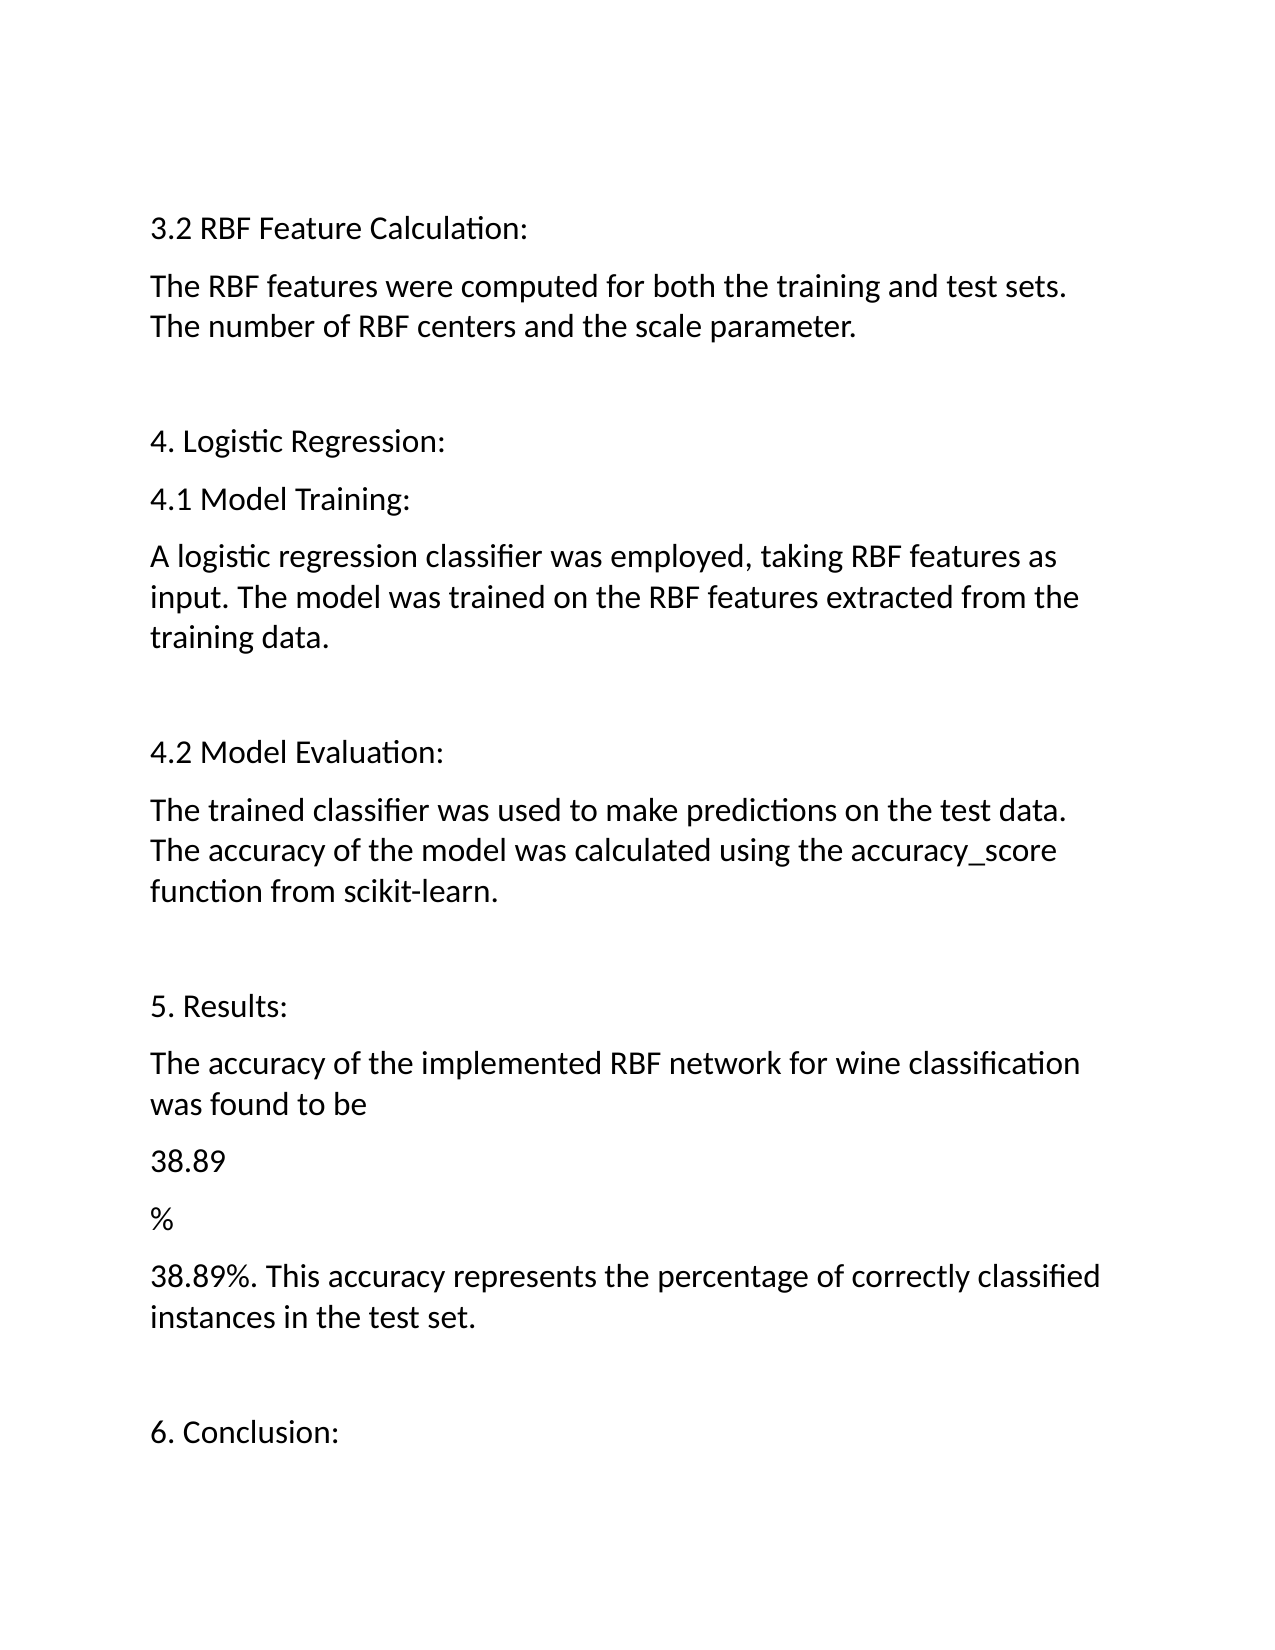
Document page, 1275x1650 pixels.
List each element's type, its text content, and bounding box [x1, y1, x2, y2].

text 4. Logistic Regression: [150, 420, 1125, 461]
text 4.1 Model Training: [150, 478, 1125, 518]
text 3.2 RBF Feature Calculation: [150, 207, 1125, 248]
text 5. Results: [150, 985, 1125, 1026]
text The accuracy of the implemented RBF network for wine classification was found to be [150, 1042, 1125, 1124]
text The RBF features were computed for both the training and test sets. The number of RBF centers and the scale parameter. [150, 265, 1125, 346]
text 6. Conclusion: [150, 1411, 1125, 1452]
text 38.89 [150, 1141, 1125, 1181]
text 4.2 Model Evaluation: [150, 731, 1125, 772]
text % [150, 1198, 1125, 1239]
text The trained classifier was used to make predictions on the test data. The accuracy of the model was calculated using the accuracy_score function from scikit-learn. [150, 789, 1125, 911]
text 38.89%. This accuracy represents the percentage of correctly classified instances in the test set. [150, 1255, 1125, 1337]
text A logistic regression classifier was employed, taking RBF features as input. The model was trained on the RBF features extracted from the training data. [150, 535, 1125, 657]
